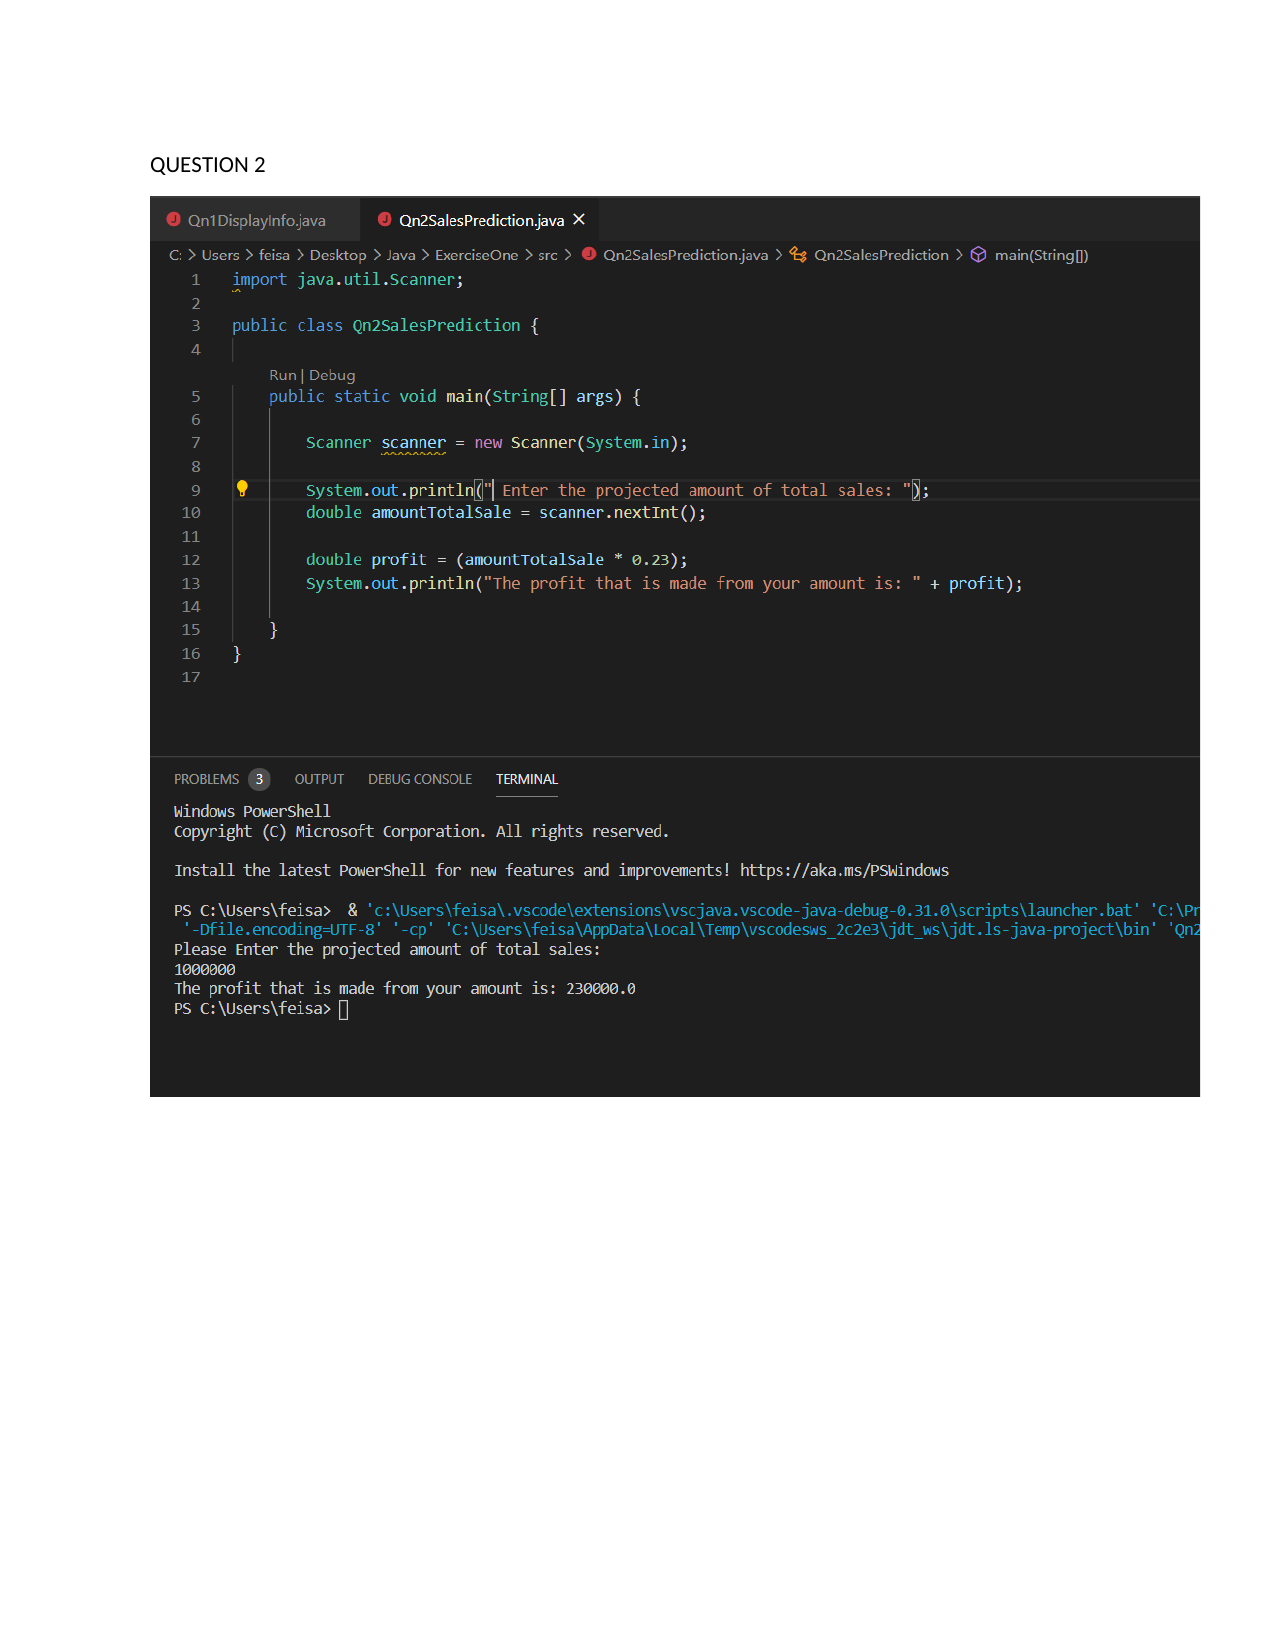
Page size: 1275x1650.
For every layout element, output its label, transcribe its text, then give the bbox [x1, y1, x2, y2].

text QUESTION 2 [150, 150, 1125, 178]
picture [150, 196, 1200, 1097]
